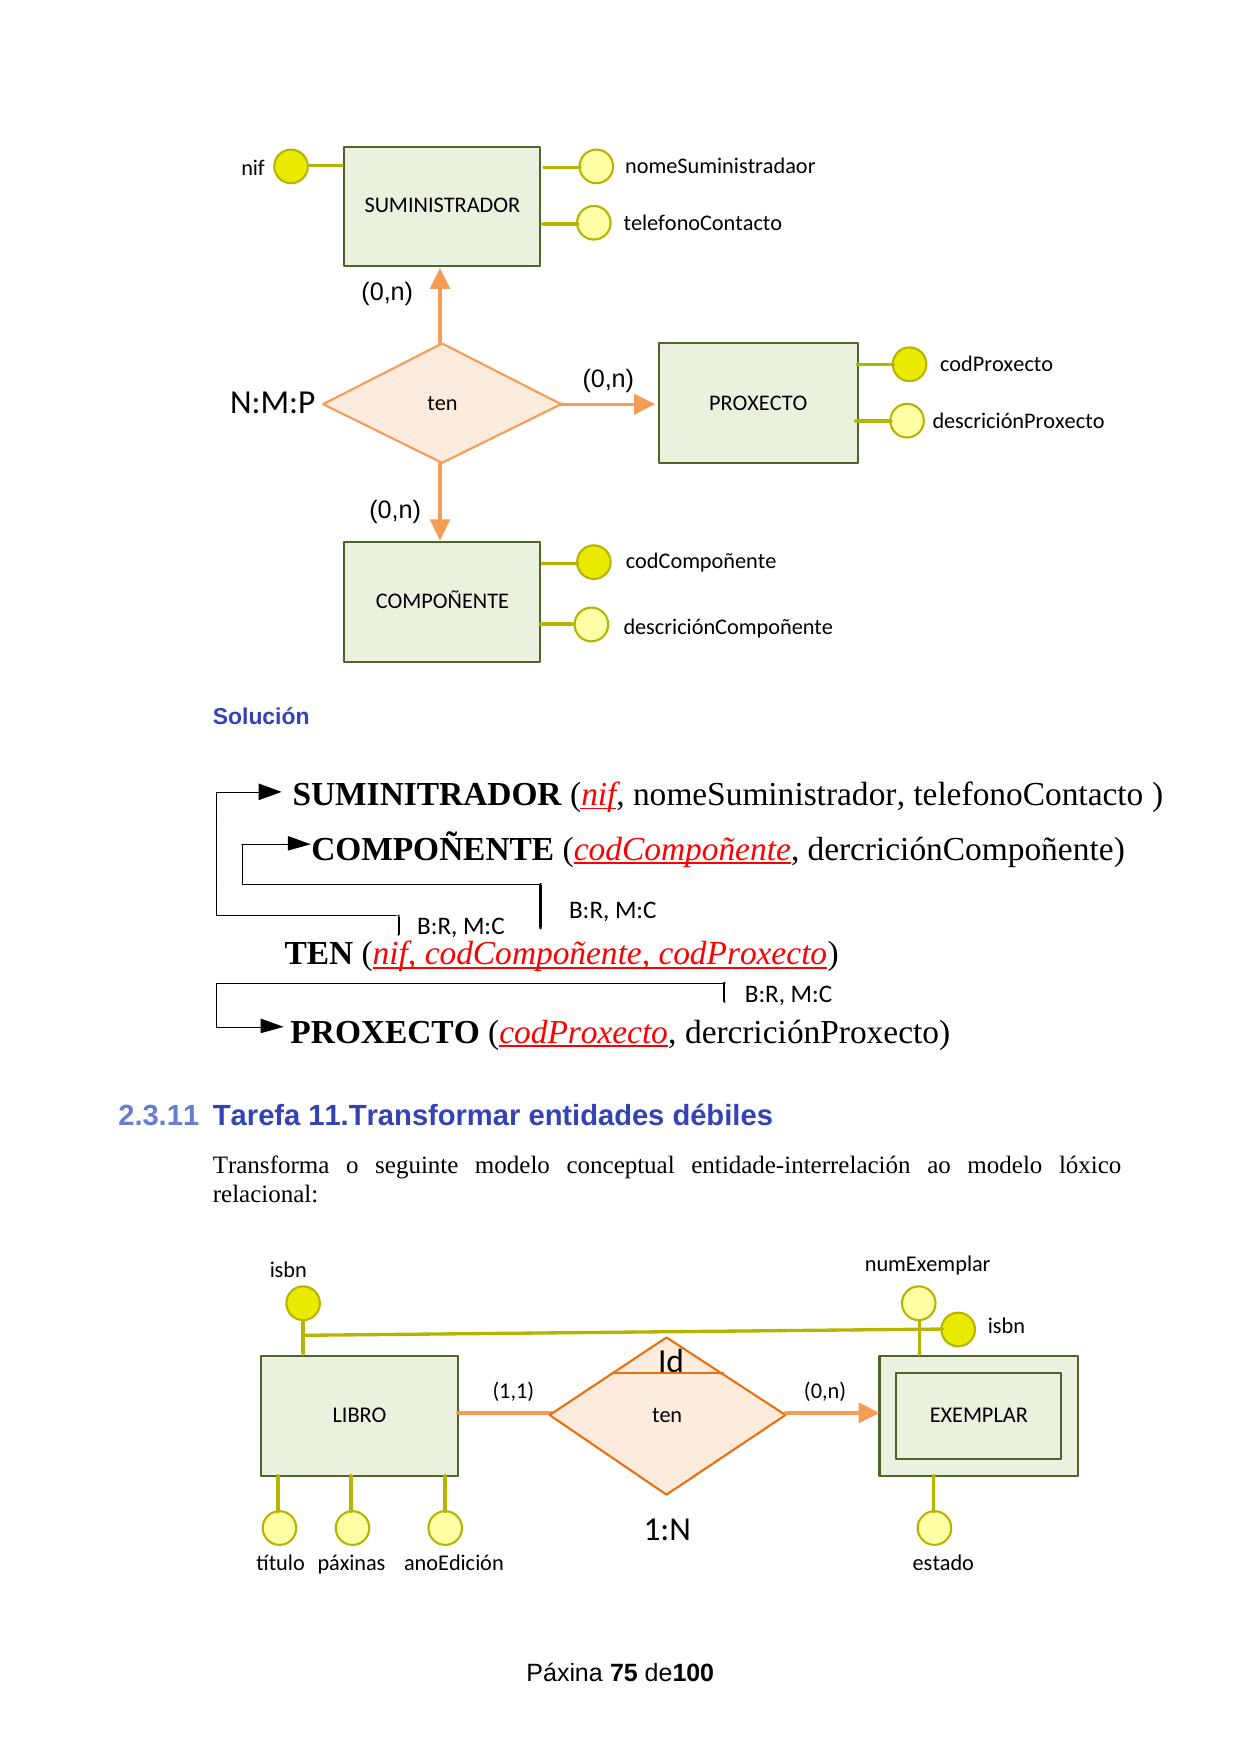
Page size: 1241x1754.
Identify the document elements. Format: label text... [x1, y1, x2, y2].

text Tarefa 11.Transformar entidades débiles [118, 1098, 1122, 1131]
text Transforma o seguinte modelo conceptual entidade-interrelación ao modelo lóxico relacional: [213, 1150, 1122, 1208]
text Solución [213, 703, 1122, 729]
